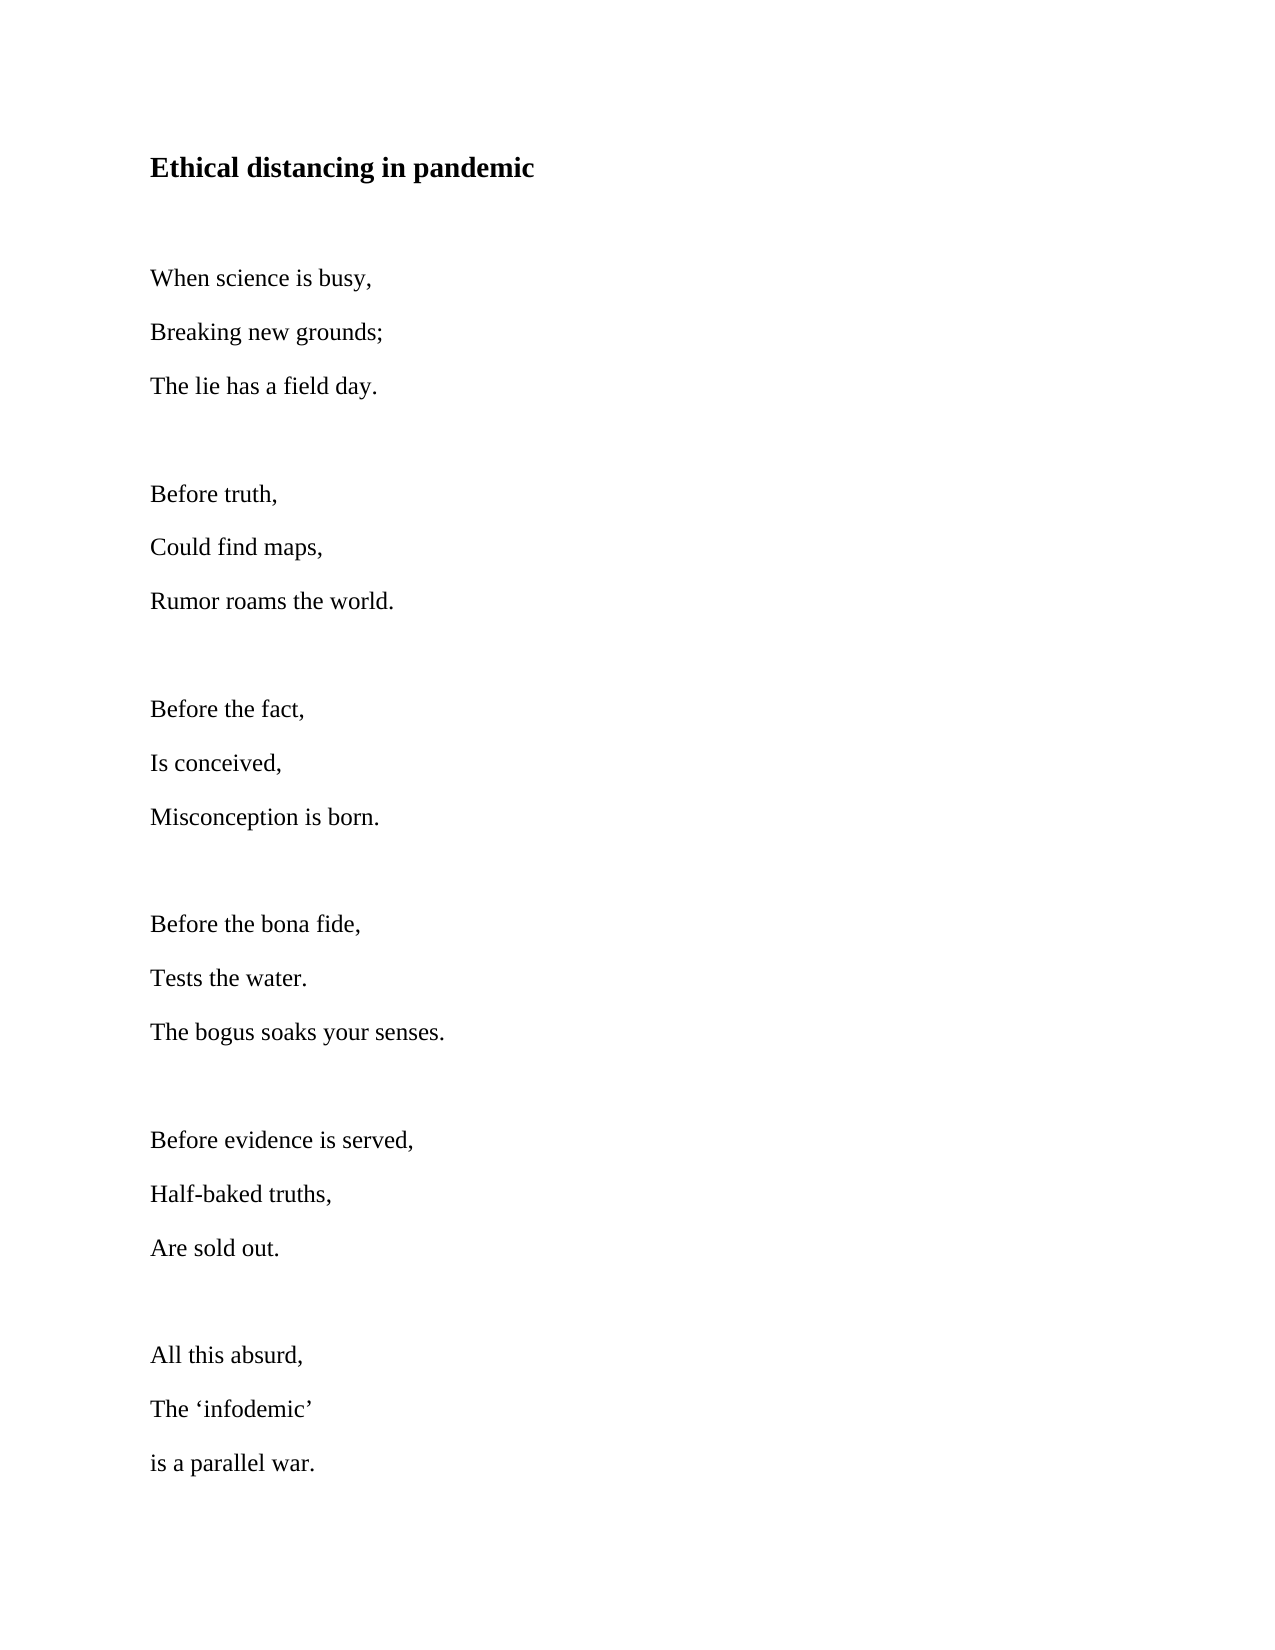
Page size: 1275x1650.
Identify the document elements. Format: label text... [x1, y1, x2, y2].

text Breaking new grounds; [150, 317, 1125, 346]
text Tests the water. [150, 963, 1125, 992]
text The lie has a field day. [150, 371, 1125, 400]
text is a parallel war. [150, 1448, 1125, 1477]
text Before the fact, [150, 694, 1125, 723]
text The bogus soaks your senses. [150, 1017, 1125, 1046]
text Before evidence is served, [150, 1125, 1125, 1154]
text Ethical distancing in pandemic [150, 150, 1125, 183]
text Is conceived, [150, 748, 1125, 777]
text Before truth, [150, 479, 1125, 507]
text All this absurd, [150, 1340, 1125, 1369]
text Half-baked truths, [150, 1179, 1125, 1207]
text Rumor roams the world. [150, 586, 1125, 615]
text When science is busy, [150, 263, 1125, 292]
text The ‘infodemic’ [150, 1394, 1125, 1423]
text Before the bona fide, [150, 909, 1125, 938]
text Are sold out. [150, 1233, 1125, 1261]
text Could find maps, [150, 532, 1125, 561]
text Misconception is born. [150, 802, 1125, 831]
